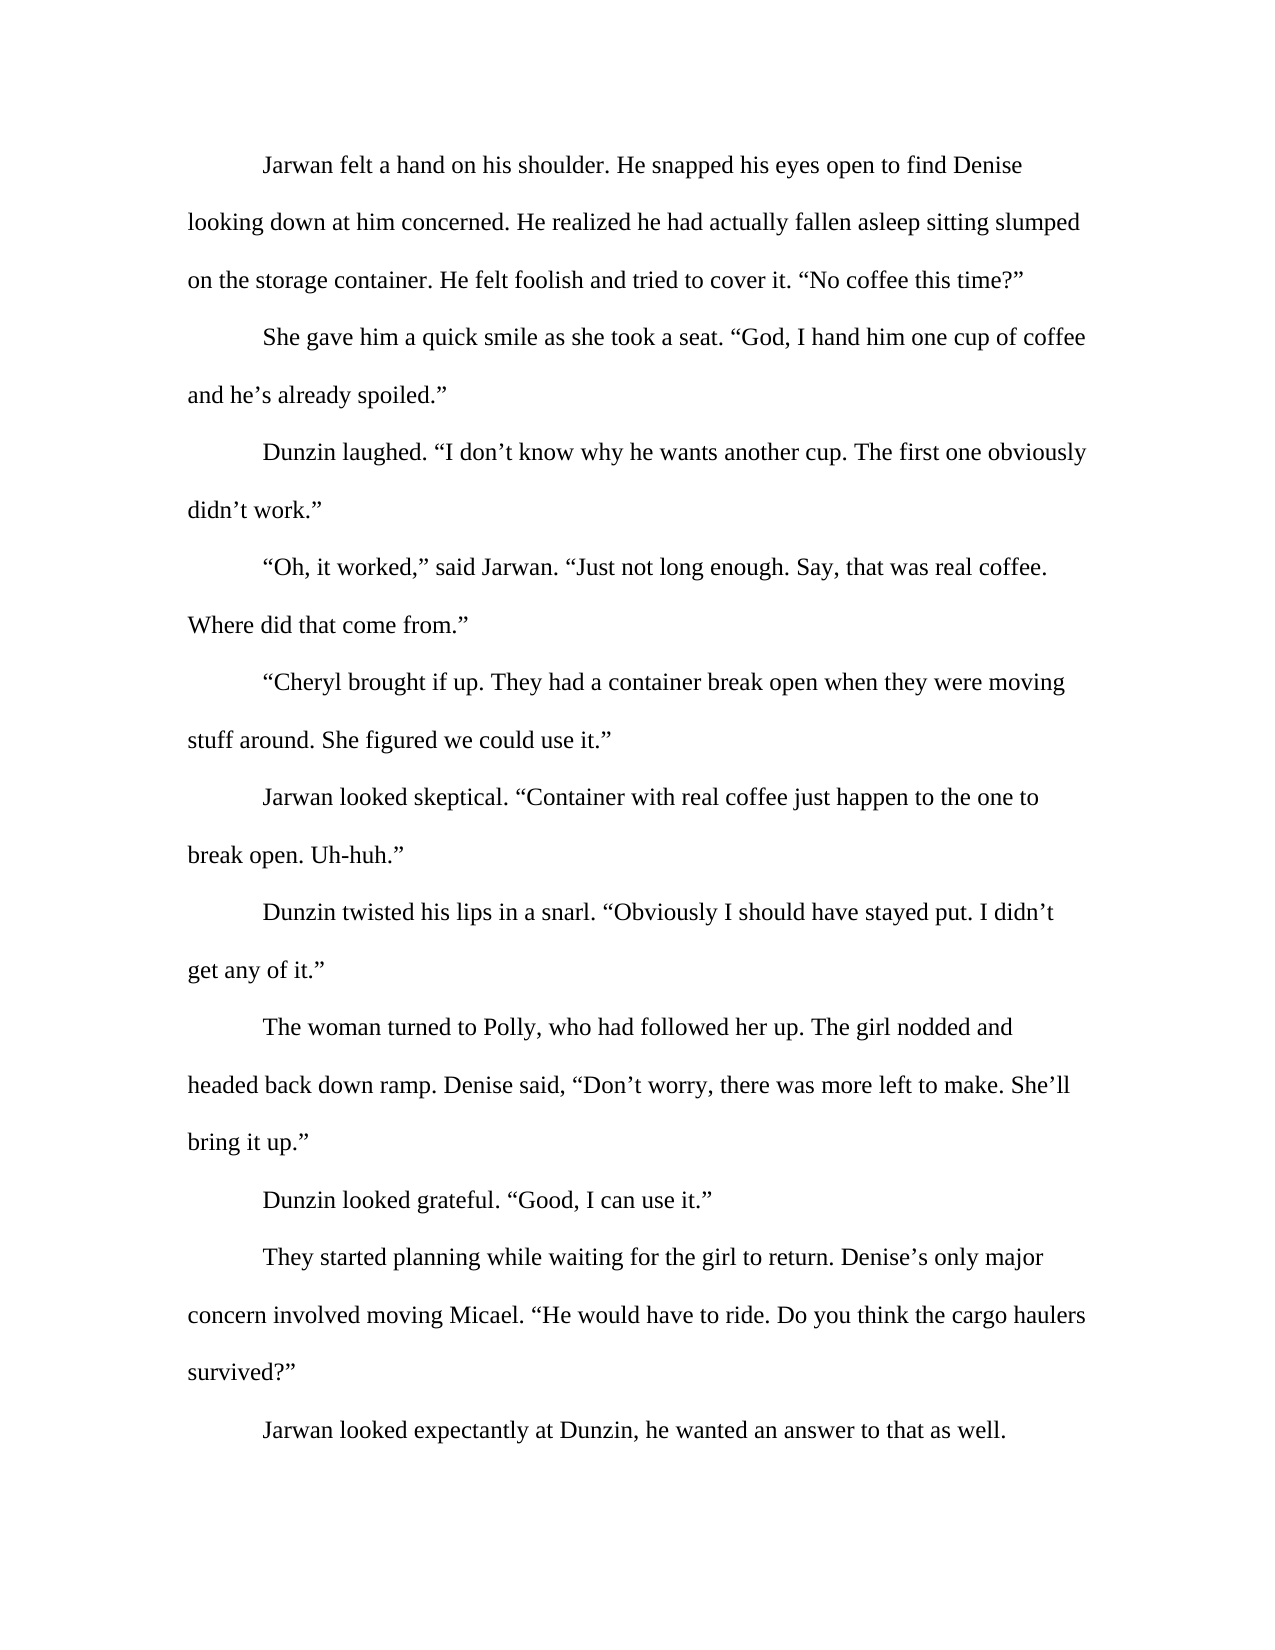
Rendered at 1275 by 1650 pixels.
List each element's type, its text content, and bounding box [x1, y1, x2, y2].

text “Cheryl brought if up. They had a container break open when they were moving stuff around. She figured we could use it.” [187, 667, 1087, 754]
text Dunzin twisted his lips in a snarl. “Obviously I should have stayed put. I didn’t get any of it.” [187, 897, 1087, 984]
text Dunzin looked grateful. “Good, I can use it.” [187, 1185, 1087, 1214]
text Jarwan looked expectantly at Dunzin, he wanted an answer to that as well. [187, 1415, 1087, 1444]
text The woman turned to Polly, who had followed her up. The girl nodded and headed back down ramp. Denise said, “Don’t worry, there was more left to make. She’ll bring it up.” [187, 1012, 1087, 1156]
text Jarwan felt a hand on his shoulder. He snapped his eyes open to find Denise looking down at him concerned. He realized he had actually fallen asleep sitting slumped on the storage container. He felt foolish and tried to cover it. “No coffee this time?” [187, 150, 1087, 294]
text They started planning while waiting for the girl to return. Denise’s only major concern involved moving Micael. “He would have to ride. Do you think the cargo haulers survived?” [187, 1242, 1087, 1386]
text She gave him a quick smile as she took a seat. “God, I hand him one cup of coffee and he’s already spoiled.” [187, 322, 1087, 409]
text “Oh, it worked,” said Jarwan. “Just not long enough. Say, that was real coffee. Where did that come from.” [187, 552, 1087, 639]
text Jarwan looked skeptical. “Container with real coffee just happen to the one to break open. Uh-huh.” [187, 782, 1087, 869]
text Dunzin laughed. “I don’t know why he wants another cup. The first one obviously didn’t work.” [187, 437, 1087, 524]
